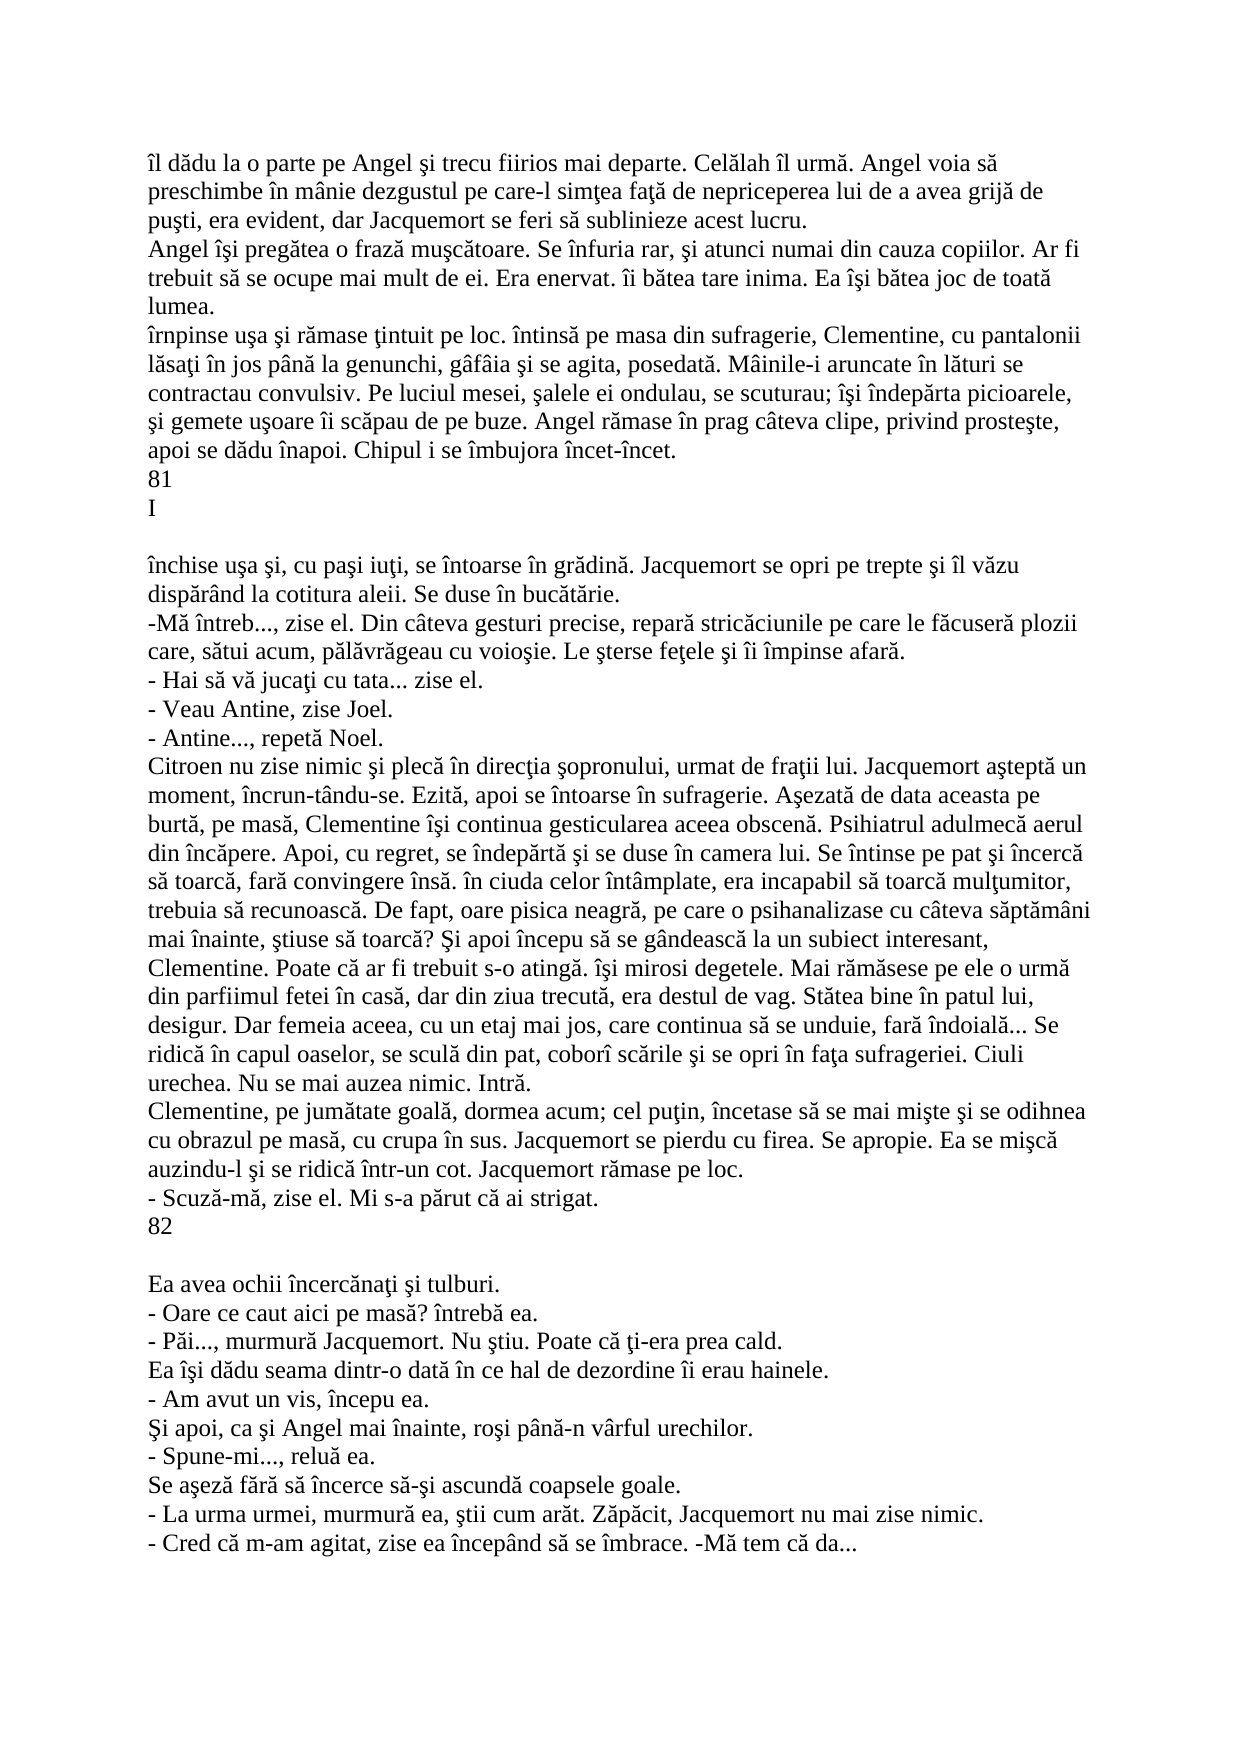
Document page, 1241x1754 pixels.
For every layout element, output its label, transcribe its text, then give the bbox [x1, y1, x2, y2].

text - Păi..., murmură Jacquemort. Nu ştiu. Poate că ţi-era prea cald. [148, 1326, 1093, 1355]
text 81 [148, 464, 1093, 493]
text îl dădu la o parte pe Angel şi trecu fiirios mai departe. Celălah îl urmă. Angel voia să preschimbe în mânie dezgustul pe care-l simţea faţă de nepriceperea lui de a avea grijă de puşti, era evident, dar Jacquemort se feri să sublinieze acest lucru. [148, 148, 1093, 234]
text Şi apoi, ca şi Angel mai înainte, roşi până-n vârful urechilor. [148, 1413, 1093, 1441]
text - Am avut un vis, începu ea. [148, 1384, 1093, 1413]
text Se aşeză fără să încerce să-şi ascundă coapsele goale. [148, 1470, 1093, 1499]
text 82 [148, 1211, 1093, 1240]
text - La urma urmei, murmură ea, ştii cum arăt. Zăpăcit, Jacquemort nu mai zise nimic. [148, 1499, 1093, 1528]
text - Veau Antine, zise Joel. [148, 694, 1093, 723]
text îrnpinse uşa şi rămase ţintuit pe loc. întinsă pe masa din sufragerie, Clementine, cu pantalonii lăsaţi în jos până la genunchi, gâfâia şi se agita, posedată. Mâinile-i aruncate în lături se contractau convulsiv. Pe luciul mesei, şalele ei ondulau, se scuturau; îşi îndepărta picioarele, şi gemete uşoare îi scăpau de pe buze. Angel rămase în prag câteva clipe, privind prosteşte, apoi se dădu înapoi. Chipul i se îmbujora încet-încet. [148, 320, 1093, 464]
text Ea îşi dădu seama dintr-o dată în ce hal de dezordine îi erau hainele. [148, 1355, 1093, 1384]
text -Mă întreb..., zise el. Din câteva gesturi precise, repară stricăciunile pe care le făcuseră plozii care, sătui acum, pălăvrăgeau cu voioşie. Le şterse feţele şi îi împinse afară. [148, 608, 1093, 665]
text - Oare ce caut aici pe masă? întrebă ea. [148, 1298, 1093, 1326]
text - Hai să vă jucaţi cu tata... zise el. [148, 665, 1093, 694]
text Clementine, pe jumătate goală, dormea acum; cel puţin, încetase să se mai mişte şi se odihnea cu obrazul pe masă, cu crupa în sus. Jacquemort se pierdu cu firea. Se apropie. Ea se mişcă auzindu-l şi se ridică într-un cot. Jacquemort rămase pe loc. [148, 1096, 1093, 1183]
text - Cred că m-am agitat, zise ea începând să se îmbrace. -Mă tem că da... [148, 1528, 1093, 1556]
text Citroen nu zise nimic şi plecă în direcţia şopronului, urmat de fraţii lui. Jacquemort aşteptă un moment, încrun-tându-se. Ezită, apoi se întoarse în sufragerie. Aşezată de data aceasta pe burtă, pe masă, Clementine îşi continua gesticularea aceea obscenă. Psihiatrul adulmecă aerul din încăpere. Apoi, cu regret, se îndepărtă şi se duse în camera lui. Se întinse pe pat şi încercă să toarcă, fară convingere însă. în ciuda celor întâmplate, era incapabil să toarcă mulţumitor, trebuia să recunoască. De fapt, oare pisica neagră, pe care o psihanalizase cu câteva săptămâni mai înainte, ştiuse să toarcă? Şi apoi începu să se gândească la un subiect interesant, Clementine. Poate că ar fi trebuit s-o atingă. îşi mirosi degetele. Mai rămăsese pe ele o urmă din parfiimul fetei în casă, dar din ziua trecută, era destul de vag. Stătea bine în patul lui, desigur. Dar femeia aceea, cu un etaj mai jos, care continua să se unduie, fară îndoială... Se ridică în capul oaselor, se sculă din pat, coborî scările şi se opri în faţa sufrageriei. Ciuli urechea. Nu se mai auzea nimic. Intră. [148, 751, 1093, 1096]
text închise uşa şi, cu paşi iuţi, se întoarse în grădină. Jacquemort se opri pe trepte şi îl văzu dispărând la cotitura aleii. Se duse în bucătărie. [148, 550, 1093, 608]
text - Spune-mi..., reluă ea. [148, 1441, 1093, 1470]
text Angel îşi pregătea o frază muşcătoare. Se înfuria rar, şi atunci numai din cauza copiilor. Ar fi trebuit să se ocupe mai mult de ei. Era enervat. îi bătea tare inima. Ea îşi bătea joc de toată lumea. [148, 234, 1093, 320]
text - Antine..., repetă Noel. [148, 723, 1093, 751]
text I [148, 493, 1093, 521]
text - Scuză-mă, zise el. Mi s-a părut că ai strigat. [148, 1183, 1093, 1211]
text Ea avea ochii încercănaţi şi tulburi. [148, 1269, 1093, 1298]
